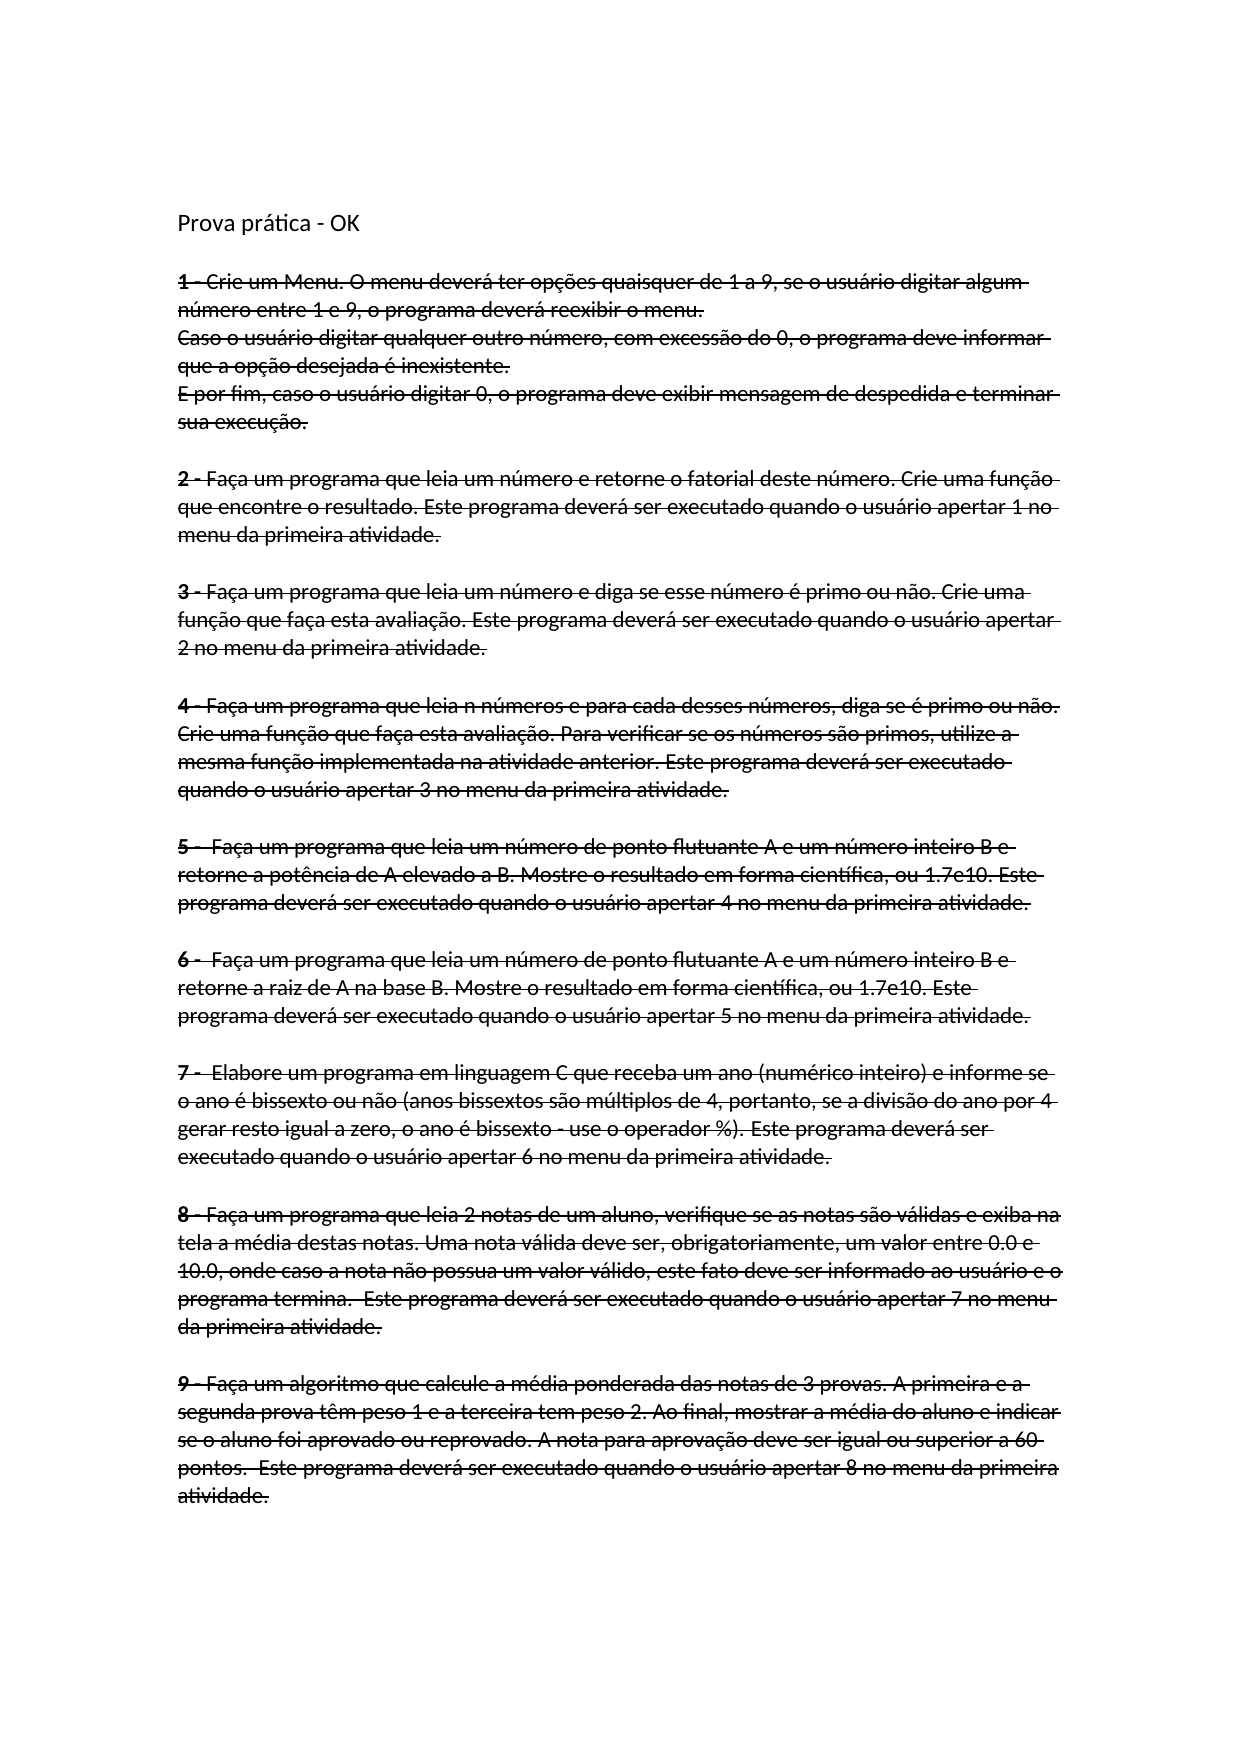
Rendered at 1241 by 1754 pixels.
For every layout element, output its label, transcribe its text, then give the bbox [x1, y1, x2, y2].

text 6 - Faça um programa que leia um número de ponto flutuante A e um número inteiro B e retorne a raiz de A na base B. Mostre o resultado em forma científica, ou 1.7e10. Este programa deverá ser executado quando o usuário apertar 5 no menu da primeira atividade. [177, 945, 1063, 1029]
text 4 - Faça um programa que leia n números e para cada desses números, diga se é primo ou não. Crie uma função que faça esta avaliação. Para verificar se os números são primos, utilize a mesma função implementada na atividade anterior. Este programa deverá ser executado quando o usuário apertar 3 no menu da primeira atividade. [177, 691, 1063, 803]
text 1 - Crie um Menu. O menu deverá ter opções quaisquer de 1 a 9, se o usuário digitar algum número entre 1 e 9, o programa deverá reexibir o menu. Caso o usuário digitar qualquer outro número, com excessão do 0, o programa deve informar que a opção desejada é inexistente. E por fim, caso o usuário digitar 0, o programa deve exibir mensagem de despedida e terminar sua execução. [177, 267, 1063, 435]
text 8 - Faça um programa que leia 2 notas de um aluno, verifique se as notas são válidas e exiba na tela a média destas notas. Uma nota válida deve ser, obrigatoriamente, um valor entre 0.0 e 10.0, onde caso a nota não possua um valor válido, este fato deve ser informado ao usuário e o programa termina. Este programa deverá ser executado quando o usuário apertar 7 no menu da primeira atividade. [177, 1200, 1063, 1271]
text 9 - Faça um algoritmo que calcule a média ponderada das notas de 3 provas. A primeira e a segunda prova têm peso 1 e a terceira tem peso 2. Ao final, mostrar a média do aluno e indicar se o aluno foi aprovado ou reprovado. A nota para aprovação deve ser igual ou superior a 60 pontos. Este programa deverá ser executado quando o usuário apertar 8 no menu da primeira atividade. [177, 1369, 1063, 1509]
text 2 - Faça um programa que leia um número e retorne o fatorial deste número. Crie uma função que encontre o resultado. Este programa deverá ser executado quando o usuário apertar 1 no menu da primeira atividade. [177, 464, 1063, 548]
text Prova prática - OK [177, 207, 1063, 238]
text 5 - Faça um programa que leia um número de ponto flutuante A e um número inteiro B e retorne a potência de A elevado a B. Mostre o resultado em forma científica, ou 1.7e10. Este programa deverá ser executado quando o usuário apertar 4 no menu da primeira atividade. [177, 832, 1063, 916]
text 8 - Faça um programa que leia 2 notas de um aluno, verifique se as notas são válidas e exiba na tela a média destas notas. Uma nota válida deve ser, obrigatoriamente, um valor entre 0.0 e 10.0, onde caso a nota não possua um valor válido, este fato deve ser informado ao usuário e o programa termina. Este programa deverá ser executado quando o usuário apertar 7 no menu da primeira atividade. [177, 1272, 1063, 1340]
text 3 - Faça um programa que leia um número e diga se esse número é primo ou não. Crie uma função que faça esta avaliação. Este programa deverá ser executado quando o usuário apertar 2 no menu da primeira atividade. [177, 577, 1063, 662]
text 7 - Elabore um programa em linguagem C que receba um ano (numérico inteiro) e informe se o ano é bissexto ou não (anos bissextos são múltiplos de 4, portanto, se a divisão do ano por 4 gerar resto igual a zero, o ano é bissexto - use o operador %). Este programa deverá ser executado quando o usuário apertar 6 no menu da primeira atividade. [177, 1058, 1063, 1171]
